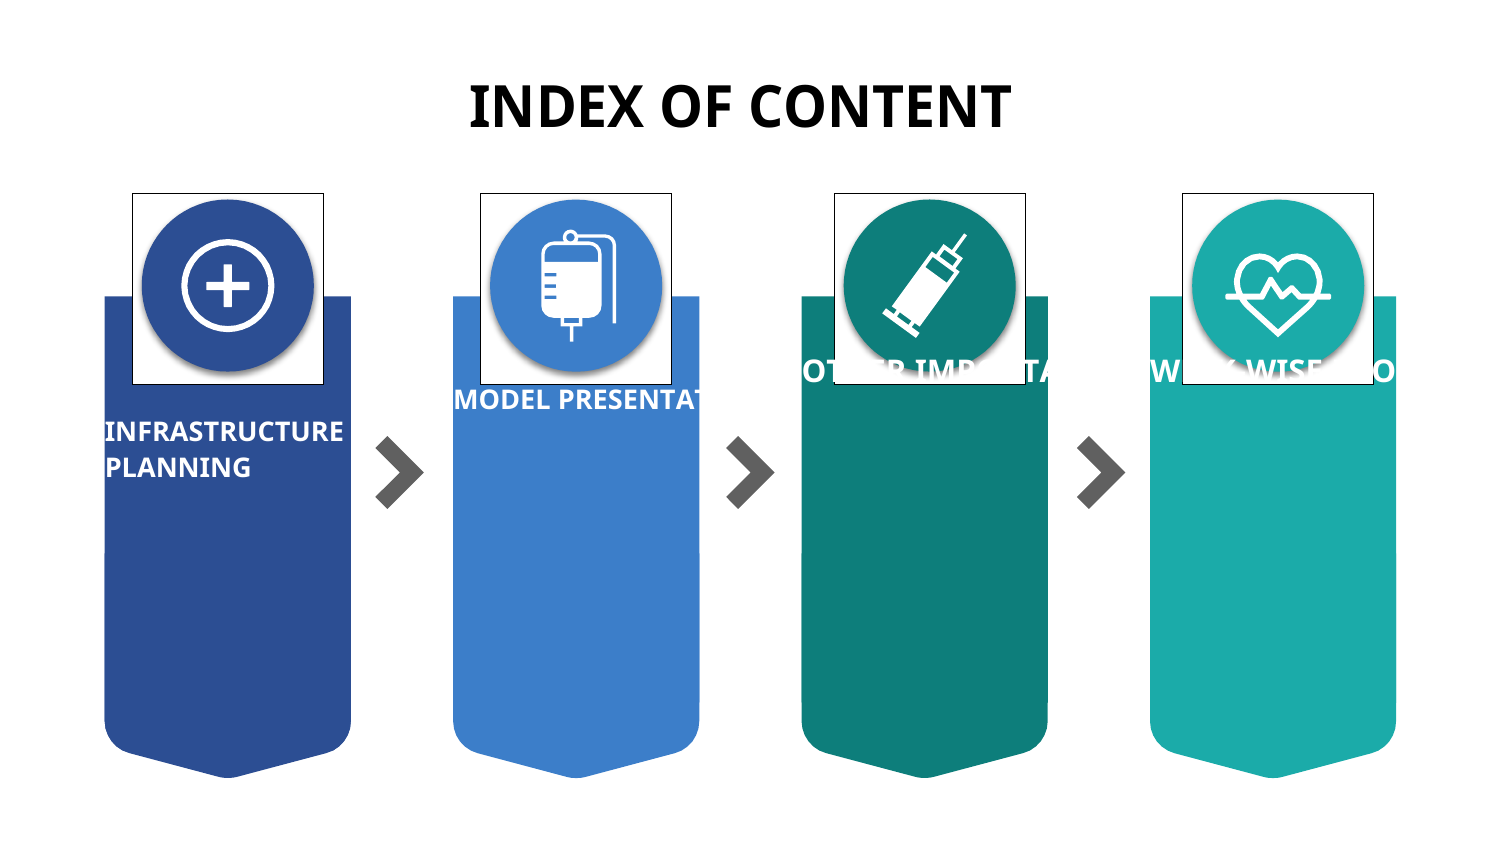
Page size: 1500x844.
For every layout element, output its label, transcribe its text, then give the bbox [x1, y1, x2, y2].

text INDEX OF CONTENT [67, 65, 1415, 144]
picture [835, 194, 1025, 384]
picture [481, 194, 671, 384]
picture [1183, 194, 1373, 384]
picture [133, 194, 323, 384]
